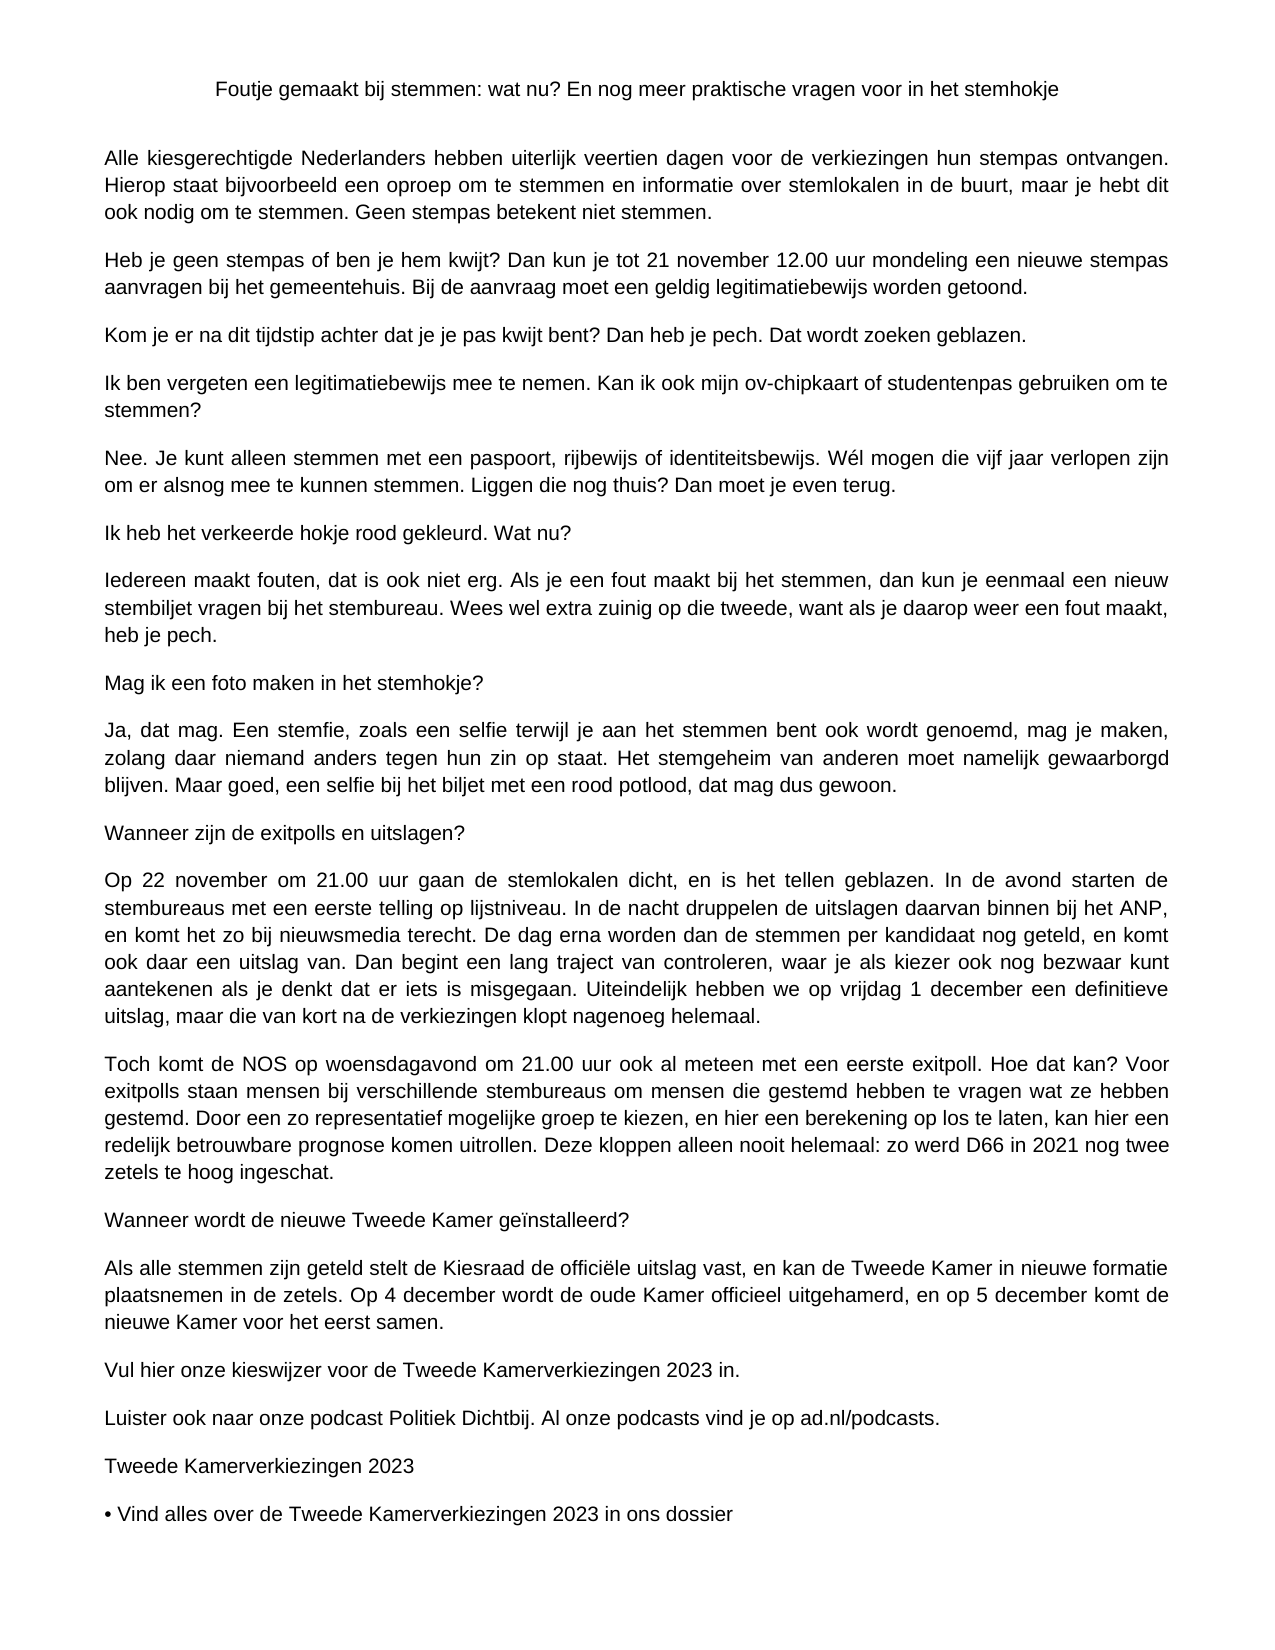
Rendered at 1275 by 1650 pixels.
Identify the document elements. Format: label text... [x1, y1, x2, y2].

text Ik ben vergeten een legitimatiebewijs mee te nemen. Kan ik ook mijn ov-chipkaart of studentenpas gebruiken om te stemmen? [104, 367, 1171, 421]
text Ja, dat mag. Een stemfie, zoals een selfie terwijl je aan het stemmen bent ook wordt genoemd, mag je maken, zolang daar niemand anders tegen hun zin op staat. Het stemgeheim van anderen moet namelijk gewaarborgd blijven. Maar goed, een selfie bij het biljet met een rood potlood, dat mag dus gewoon. [104, 715, 1171, 796]
text Mag ik een foto maken in het stemhokje? [104, 667, 1171, 694]
text Wanneer wordt de nieuwe Tweede Kamer geïnstalleerd? [104, 1205, 1171, 1232]
text Iedereen maakt fouten, dat is ook niet erg. Als je een fout maakt bij het stemmen, dan kun je eenmaal een nieuw stembiljet vragen bij het stembureau. Wees wel extra zuinig op die tweede, want als je daarop weer een fout maakt, heb je pech. [104, 565, 1171, 646]
text Luister ook naar onze podcast Politiek Dichtbij. Al onze podcasts vind je op ad.nl/podcasts. [104, 1403, 1171, 1430]
text Nee. Je kunt alleen stemmen met een paspoort, rijbewijs of identiteitsbewijs. Wél mogen die vijf jaar verlopen zijn om er alsnog mee te kunnen stemmen. Liggen die nog thuis? Dan moet je even terug. [104, 442, 1171, 496]
text Vul hier onze kieswijzer voor de Tweede Kamerverkiezingen 2023 in. [104, 1355, 1171, 1382]
text Op 22 november om 21.00 uur gaan de stemlokalen dicht, en is het tellen geblazen. In de avond starten de stembureaus met een eerste telling op lijstniveau. In de nacht druppelen de uitslagen daarvan binnen bij het ANP, en komt het zo bij nieuwsmedia terecht. De dag erna worden dan de stemmen per kandidaat nog geteld, en komt ook daar een uitslag van. Dan begint een lang traject van controleren, waar je als kiezer ook nog bezwaar kunt aantekenen als je denkt dat er iets is misgegaan. Uiteindelijk hebben we op vrijdag 1 december een definitieve uitslag, maar die van kort na de verkiezingen klopt nagenoeg helemaal. [104, 865, 1171, 1028]
text Heb je geen stempas of ben je hem kwijt? Dan kun je tot 21 november 12.00 uur mondeling een nieuwe stempas aanvragen bij het gemeentehuis. Bij de aanvraag moet een geldig legitimatiebewijs worden getoond. [104, 244, 1171, 298]
text Kom je er na dit tijdstip achter dat je je pas kwijt bent? Dan heb je pech. Dat wordt zoeken geblazen. [104, 319, 1171, 346]
text Als alle stemmen zijn geteld stelt de Kiesraad de officiële uitslag vast, en kan de Tweede Kamer in nieuwe formatie plaatsnemen in de zetels. Op 4 december wordt de oude Kamer officieel uitgehamerd, en op 5 december komt de nieuwe Kamer voor het eerst samen. [104, 1253, 1171, 1334]
text • Vind alles over de Tweede Kamerverkiezingen 2023 in ons dossier [104, 1498, 1171, 1526]
text Tweede Kamerverkiezingen 2023 [104, 1451, 1171, 1478]
text Alle kiesgerechtigde Nederlanders hebben uiterlijk veertien dagen voor de verkiezingen hun stempas ontvangen. Hierop staat bijvoorbeeld een oproep om te stemmen en informatie over stemlokalen in de buurt, maar je hebt dit ook nodig om te stemmen. Geen stempas betekent niet stemmen. [104, 142, 1171, 223]
text Toch komt de NOS op woensdagavond om 21.00 uur ook al meteen met een eerste exitpoll. Hoe dat kan? Voor exitpolls staan mensen bij verschillende stembureaus om mensen die gestemd hebben te vragen wat ze hebben gestemd. Door een zo representatief mogelijke groep te kiezen, en hier een berekening op los te laten, kan hier een redelijk betrouwbare prognose komen uitrollen. Deze kloppen alleen nooit helemaal: zo werd D66 in 2021 nog twee zetels te hoog ingeschat. [104, 1048, 1171, 1184]
text Wanneer zijn de exitpolls en uitslagen? [104, 817, 1171, 844]
text Ik heb het verkeerde hokje rood gekleurd. Wat nu? [104, 517, 1171, 544]
